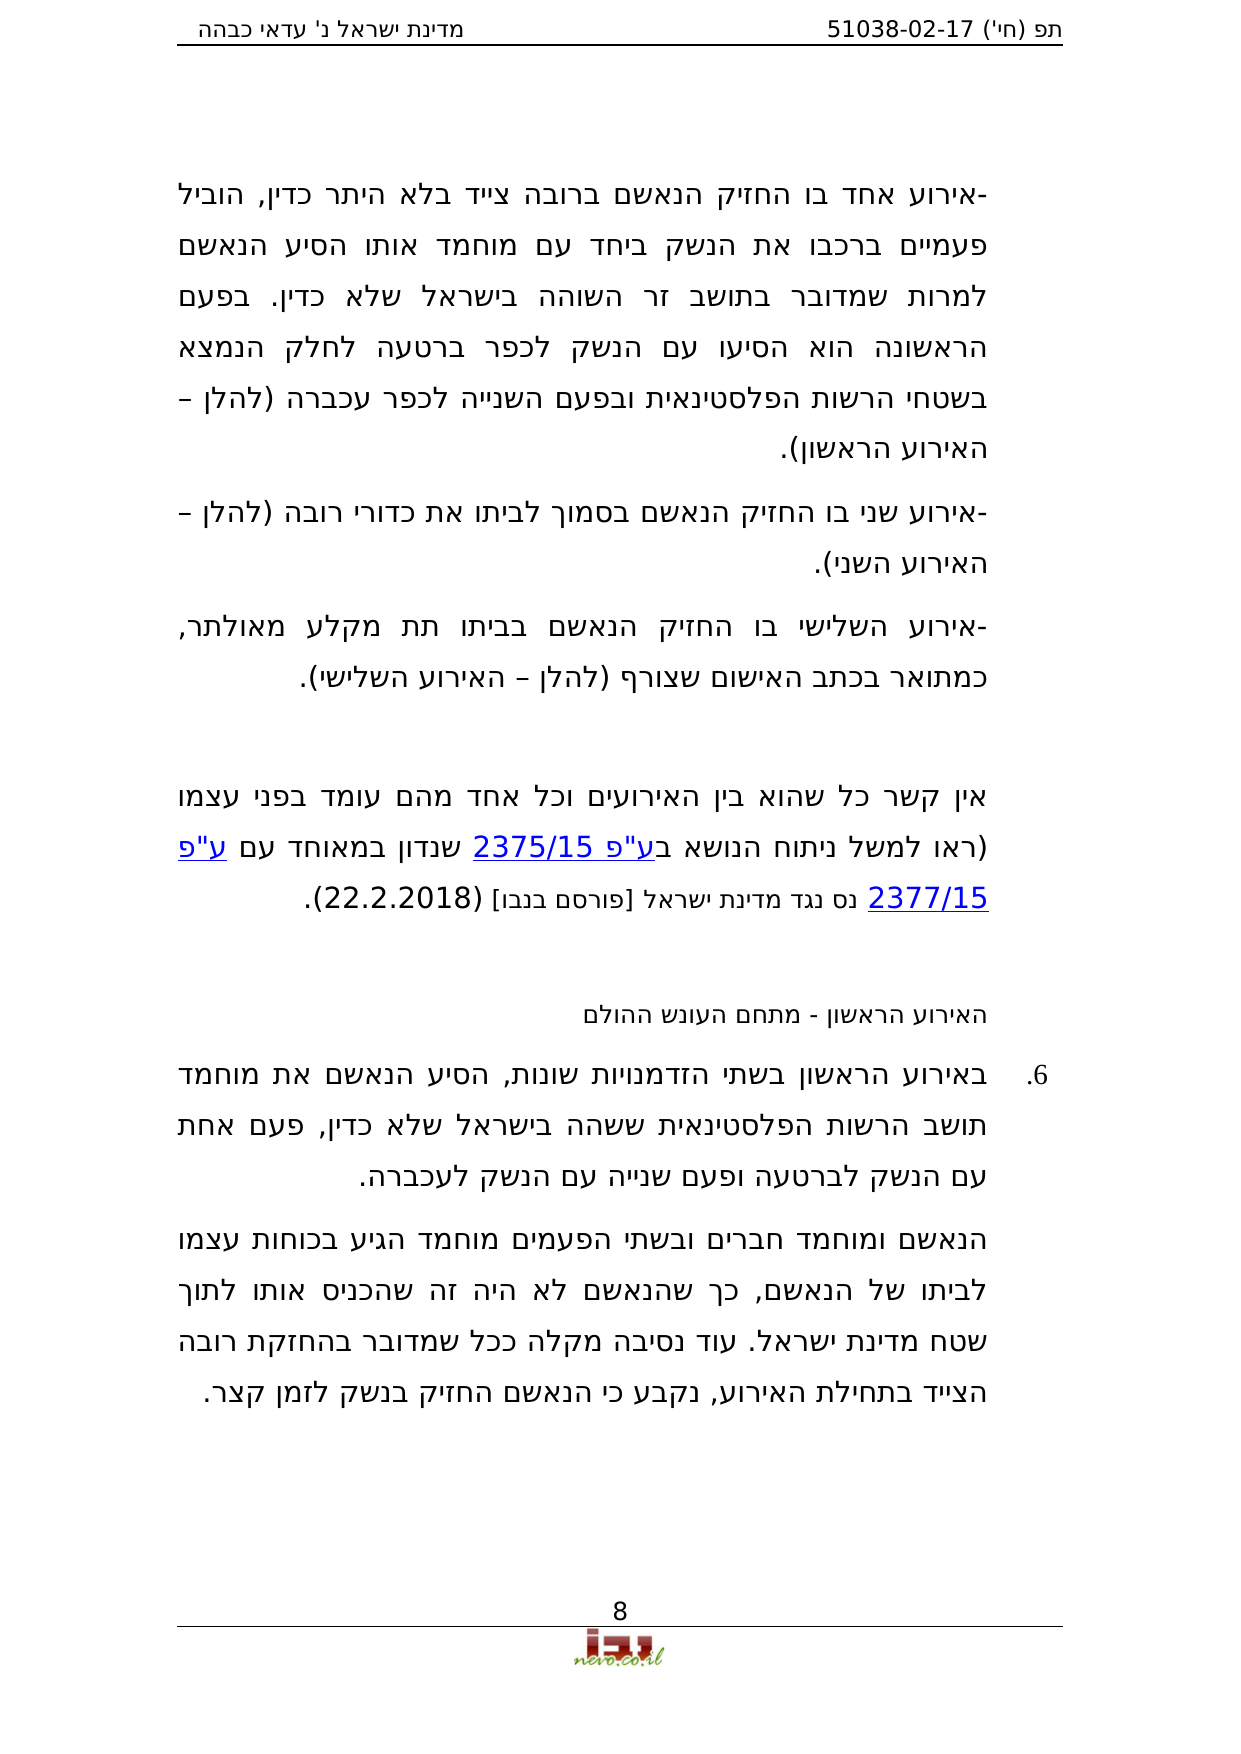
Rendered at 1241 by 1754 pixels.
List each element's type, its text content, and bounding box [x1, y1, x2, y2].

picture [574, 1628, 666, 1667]
text אין קשר כל שהוא בין האירועים וכל אחד מהם עומד בפני עצמו (ראו למשל ניתוח הנושא בע"פ 2375/15 שנדון במאוחד עם ע"פ 2377/15 נס נגד מדינת ישראל [פורסם בנבו] (22.2.2018). [177, 780, 989, 916]
text -אירוע שני בו החזיק הנאשם בסמוך לביתו את כדורי רובה (להלן – האירוע השני). [177, 495, 989, 580]
text -אירוע אחד בו החזיק הנאשם ברובה צייד בלא היתר כדין, הוביל פעמיים ברכבו את הנשק ביחד עם מוחמד אותו הסיע הנאשם למרות שמדובר בתושב זר השוהה בישראל שלא כדין. בפעם הראשונה הוא הסיעו עם הנשק לכפר ברטעה לחלק הנמצא בשטחי הרשות הפלסטינאית ובפעם השנייה לכפר עכברה (להלן – האירוע הראשון). [177, 177, 989, 466]
text -אירוע השלישי בו החזיק הנאשם בביתו תת מקלע מאולתר, כמתואר בכתב האישום שצורף (להלן – האירוע השלישי). [177, 610, 989, 694]
text הנאשם ומוחמד חברים ובשתי הפעמים מוחמד הגיע בכוחות עצמו לביתו של הנאשם, כך שהנאשם לא היה זה שהכניס אותו לתוך שטח מדינת ישראל. עוד נסיבה מקלה ככל שמדובר בהחזקת רובה הצייד בתחילת האירוע, נקבע כי הנאשם החזיק בנשק לזמן קצר. [177, 1222, 989, 1409]
text האירוע הראשון - מתחם העונש ההולם [177, 1001, 988, 1030]
list באירוע הראשון בשתי הזדמנויות שונות, הסיע הנאשם את מוחמד תושב הרשות הפלסטינאית ששהה בישראל שלא כדין, פעם אחת עם הנשק לברטעה ופעם שנייה עם הנשק לעכברה. [177, 1057, 1026, 1193]
